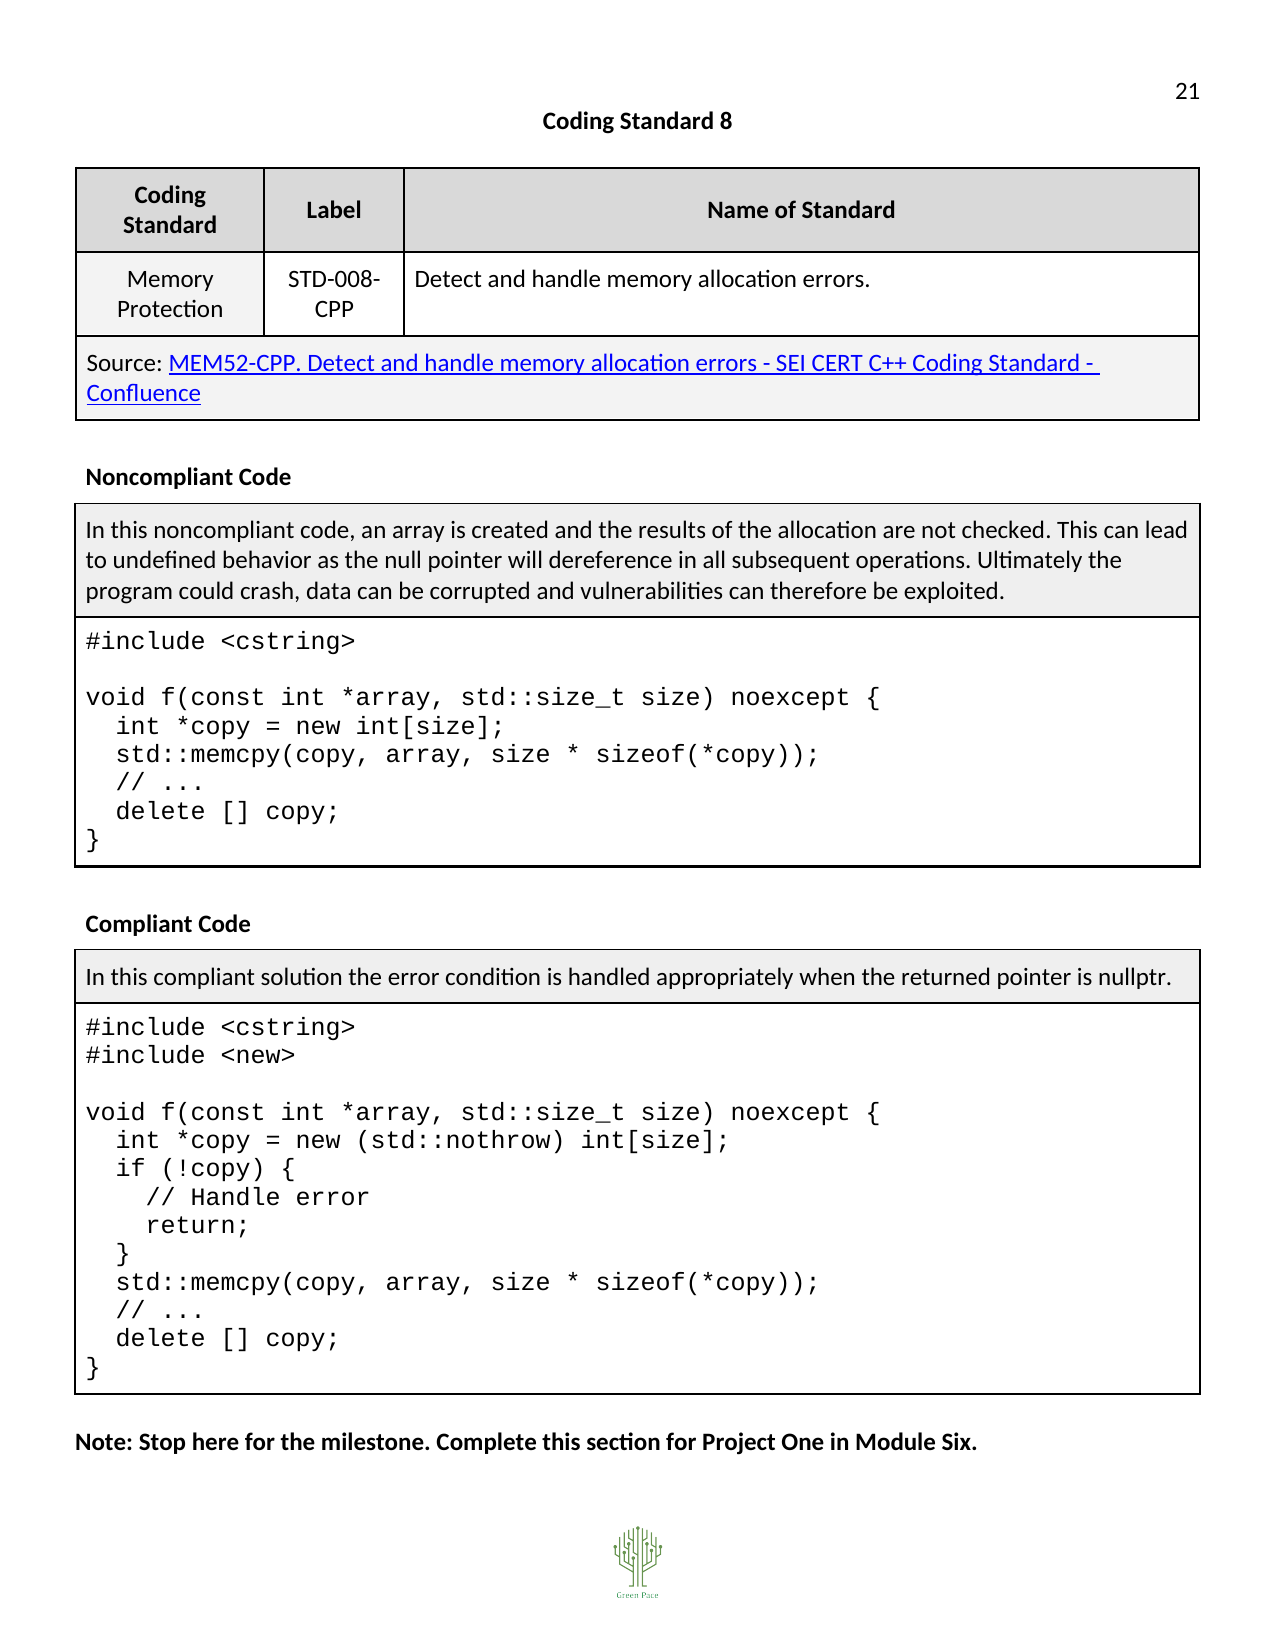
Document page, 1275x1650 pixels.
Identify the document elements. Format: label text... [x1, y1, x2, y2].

subtitle Coding Standard 8 [75, 106, 1200, 136]
table_cell #include <cstring> #include <new> void f(const int *array, std::size_t size) noexcept { int *copy = new (std::nothrow) int[size]; if (!copy) { // Handle error return; } std::memcpy(copy, array, size * sizeof(*copy)); // ... delete [] copy; } [76, 1004, 1199, 1393]
table_cell Source: MEM52-CPP. Detect and handle memory allocation errors - SEI CERT C++ Coding Standard - Confluence [77, 337, 1198, 418]
table_cell Memory Protection [77, 253, 263, 334]
table_cell #include <cstring> void f(const int *array, std::size_t size) noexcept { int *copy = new int[size]; std::memcpy(copy, array, size * sizeof(*copy)); // ... delete [] copy; } [76, 618, 1199, 865]
table_cell In this noncompliant code, an array is created and the results of the allocation are not checked. This can lead to undefined behavior as the null pointer will dereference in all subsequent operations. Ultimately the program could crash, data can be corrupted and vulnerabilities can therefore be exploited. [76, 504, 1199, 616]
table_header Noncompliant Code [75, 451, 1200, 502]
table_header Coding Standard [77, 169, 263, 251]
table_cell STD-008-CPP [265, 253, 403, 334]
table_cell Detect and handle memory allocation errors. [405, 253, 1198, 334]
table_cell In this compliant solution the error condition is handled appropriately when the returned pointer is nullptr. [76, 950, 1199, 1002]
table_header Compliant Code [75, 898, 1200, 949]
text Note: Stop here for the milestone. Complete this section for Project One in Module Six. [75, 1426, 1200, 1456]
table_header Label [265, 169, 403, 251]
picture [605, 1521, 670, 1606]
table_header Name of Standard [405, 169, 1198, 251]
